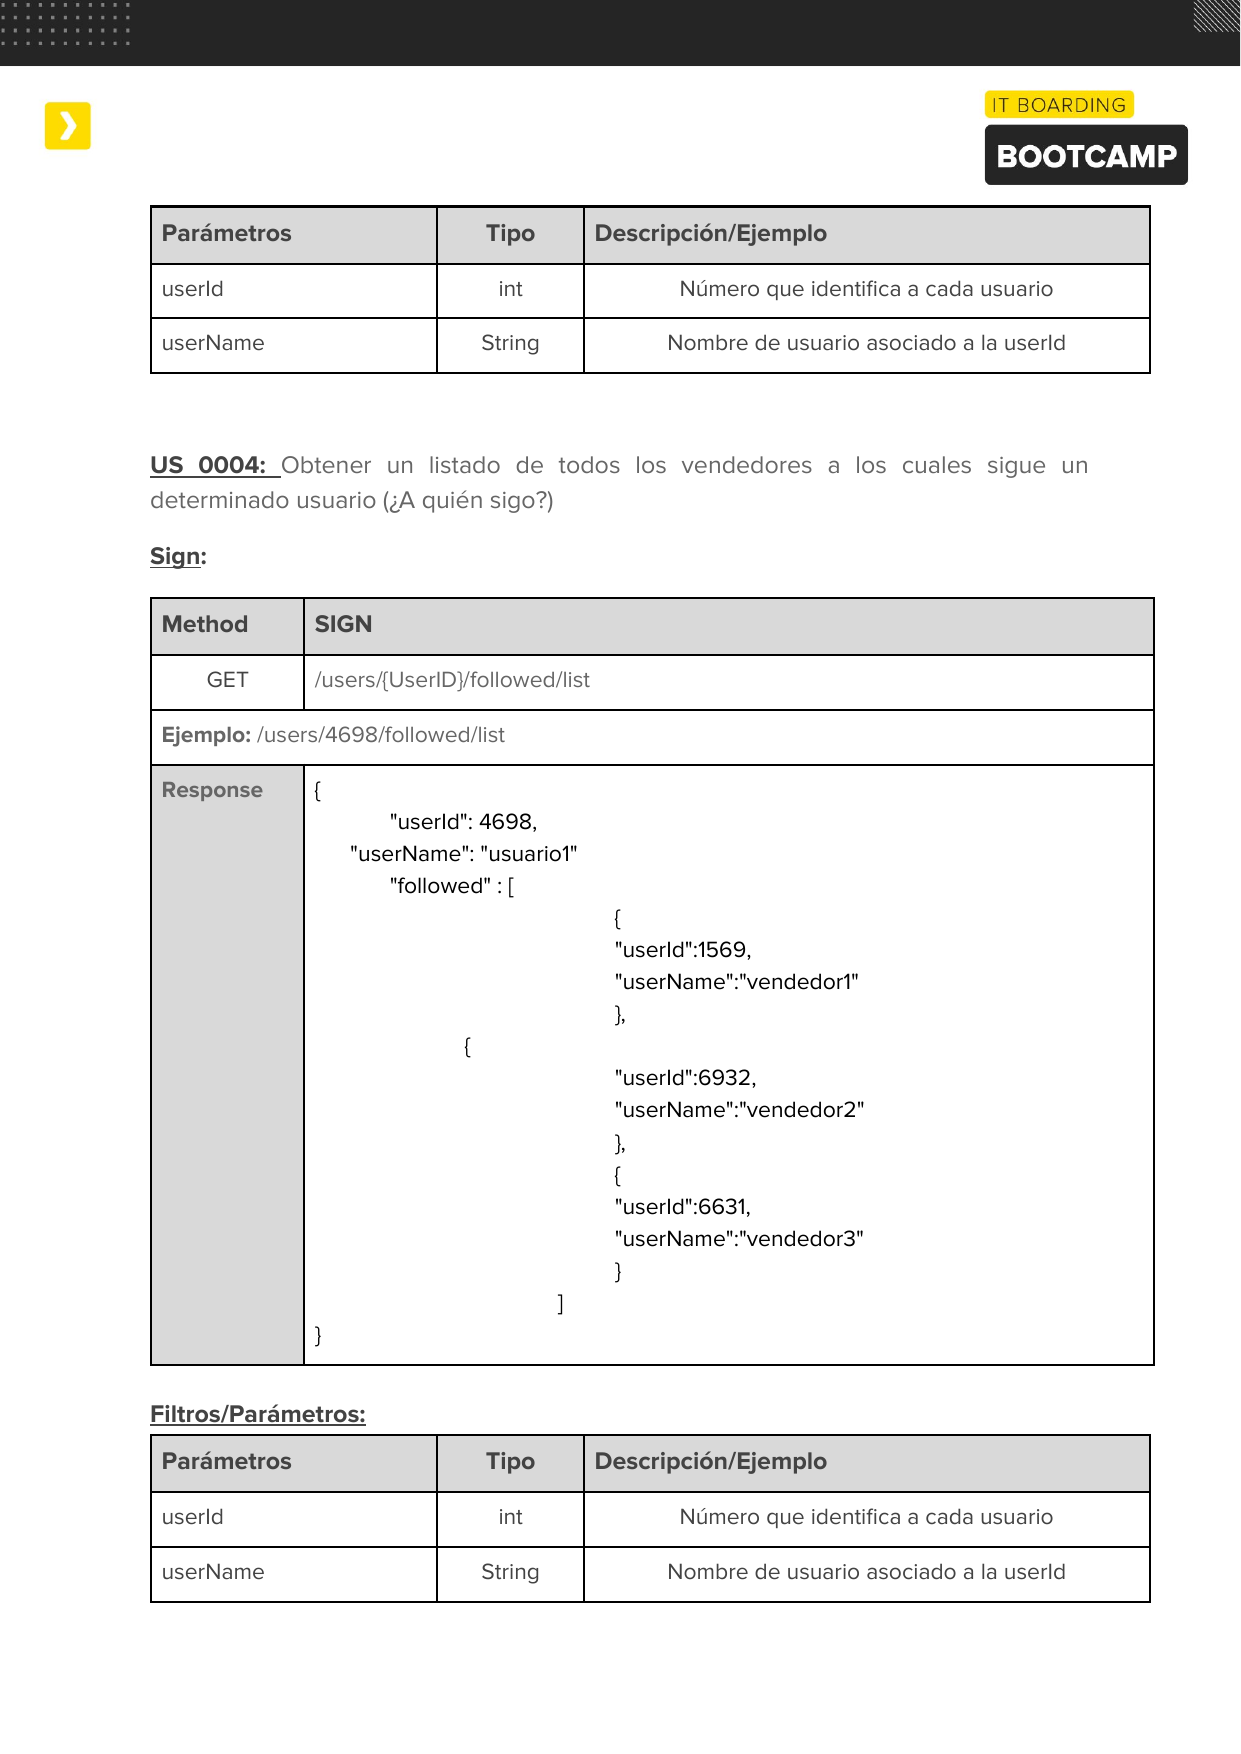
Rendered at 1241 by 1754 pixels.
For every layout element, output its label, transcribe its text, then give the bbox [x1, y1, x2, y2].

table_cell /users/{UserID}/followed/list [305, 656, 1153, 709]
table_header Parámetros [152, 1436, 436, 1491]
table_cell userName [152, 1548, 436, 1601]
text US 0004: Obtener un listado de todos los vendedores a los cuales sigue un determinado usuario (¿A quién sigo?) [150, 451, 1090, 516]
table_cell int [438, 265, 583, 317]
table_cell Nombre de usuario asociado a la userId [585, 319, 1149, 372]
table_cell userId [152, 265, 436, 317]
table_cell GET [152, 656, 303, 709]
table_header Tipo [438, 208, 583, 263]
table_header Descripción/Ejemplo [585, 1436, 1149, 1491]
table_cell Número que identifica a cada usuario [585, 1493, 1149, 1546]
table_header Descripción/Ejemplo [585, 208, 1149, 263]
table_cell Ejemplo: /users/4698/followed/list [152, 711, 1153, 763]
table_cell Response [152, 766, 303, 1364]
text Filtros/Parámetros: [150, 1399, 1090, 1429]
picture [0, 0, 1241, 206]
table_cell { "userId": 4698, "userName": "usuario1" "followed" : [ { "userId":1569, "userName":"vendedor1" }, { "userId":6932, "userName":"vendedor2" }, { "userId":6631, "userName":"vendedor3" } ] } [305, 766, 1153, 1364]
table_cell Nombre de usuario asociado a la userId [585, 1548, 1149, 1601]
table_cell String [438, 1548, 583, 1601]
table_cell userName [152, 319, 436, 372]
table_cell int [438, 1493, 583, 1546]
table_cell userId [152, 1493, 436, 1546]
text Sign: [150, 541, 1090, 572]
table_cell Número que identifica a cada usuario [585, 265, 1149, 317]
table_header Method [152, 599, 303, 654]
table_header Tipo [438, 1436, 583, 1491]
table_header SIGN [305, 599, 1153, 654]
table_header Parámetros [152, 208, 436, 263]
table_cell String [438, 319, 583, 372]
